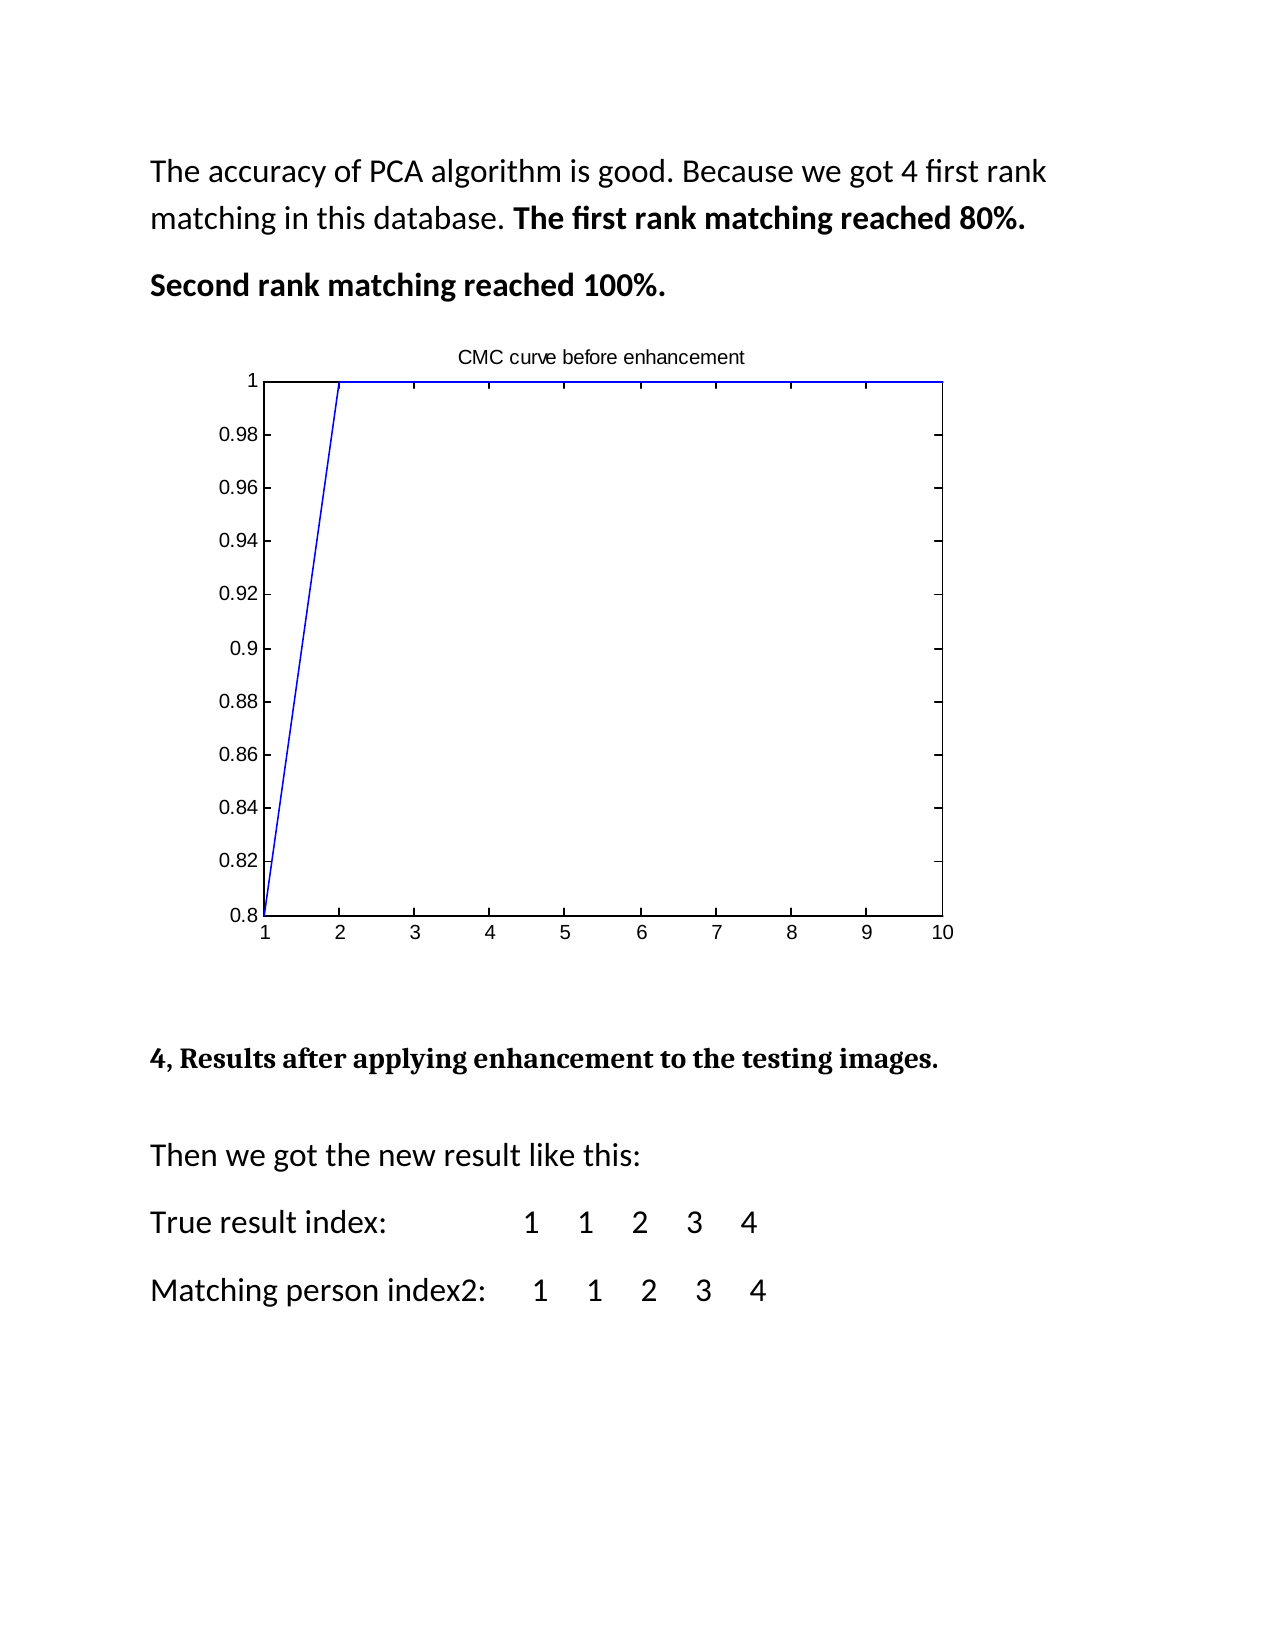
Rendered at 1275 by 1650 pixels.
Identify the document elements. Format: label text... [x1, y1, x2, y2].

text Matching person index2: 1 1 2 3 4 [150, 1269, 1125, 1309]
text Then we got the new result like this: [150, 1134, 1125, 1174]
subtitle 4, Results after applying enhancement to the testing images. [150, 1042, 1125, 1076]
text True result index: 1 1 2 3 4 [150, 1201, 1125, 1242]
text The accuracy of PCA algorithm is good. Because we got 4 first rank matching in this database. The first rank matching reached 80%. [150, 150, 1125, 237]
text Second rank matching reached 100%. [150, 264, 1125, 305]
